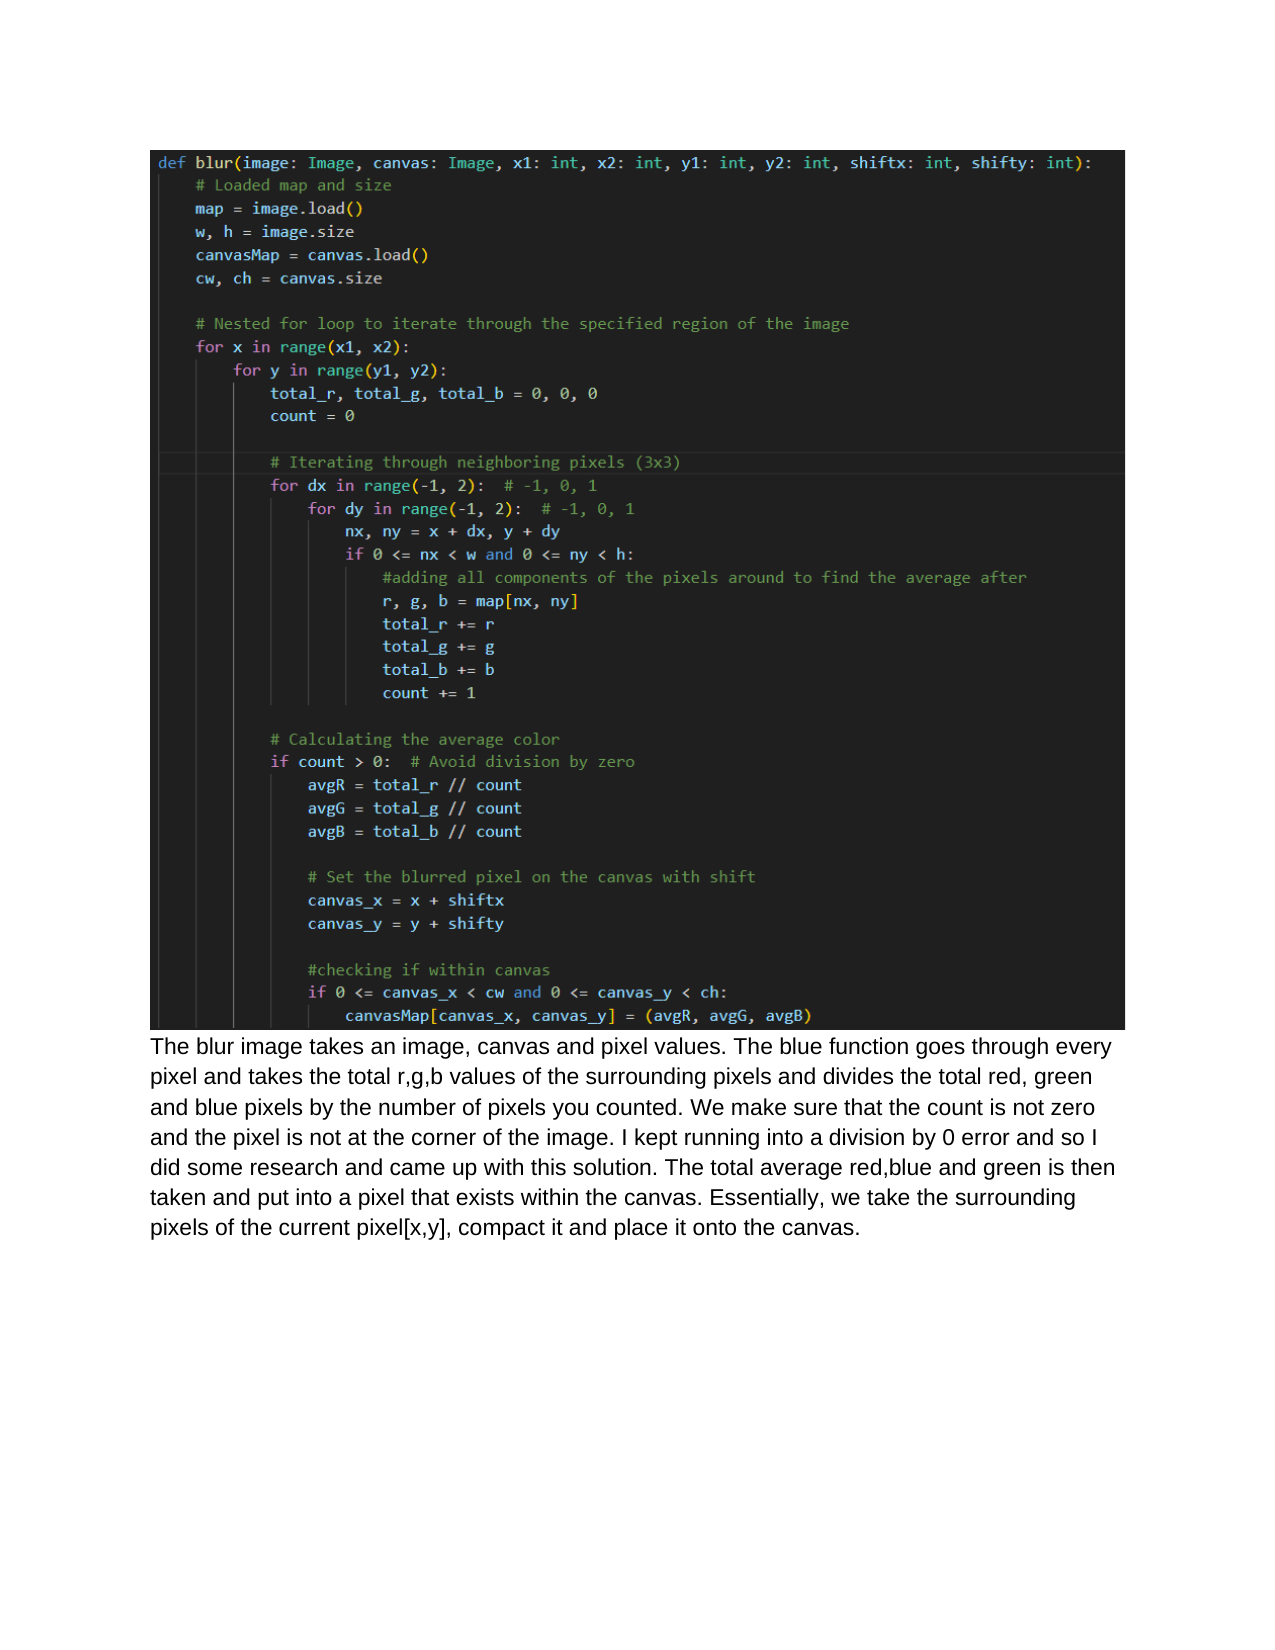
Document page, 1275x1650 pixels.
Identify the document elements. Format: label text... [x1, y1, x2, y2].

picture [150, 150, 1125, 1030]
text The blur image takes an image, canvas and pixel values. The blue function goes through every pixel and takes the total r,g,b values of the surrounding pixels and divides the total red, green and blue pixels by the number of pixels you counted. We make sure that the count is not zero and the pixel is not at the corner of the image. I kept running into a division by 0 error and so I did some research and came up with this solution. The total average red,blue and green is then taken and put into a pixel that exists within the canvas. Essentially, we take the surrounding pixels of the current pixel[x,y], compact it and place it onto the canvas. [150, 1033, 1125, 1241]
